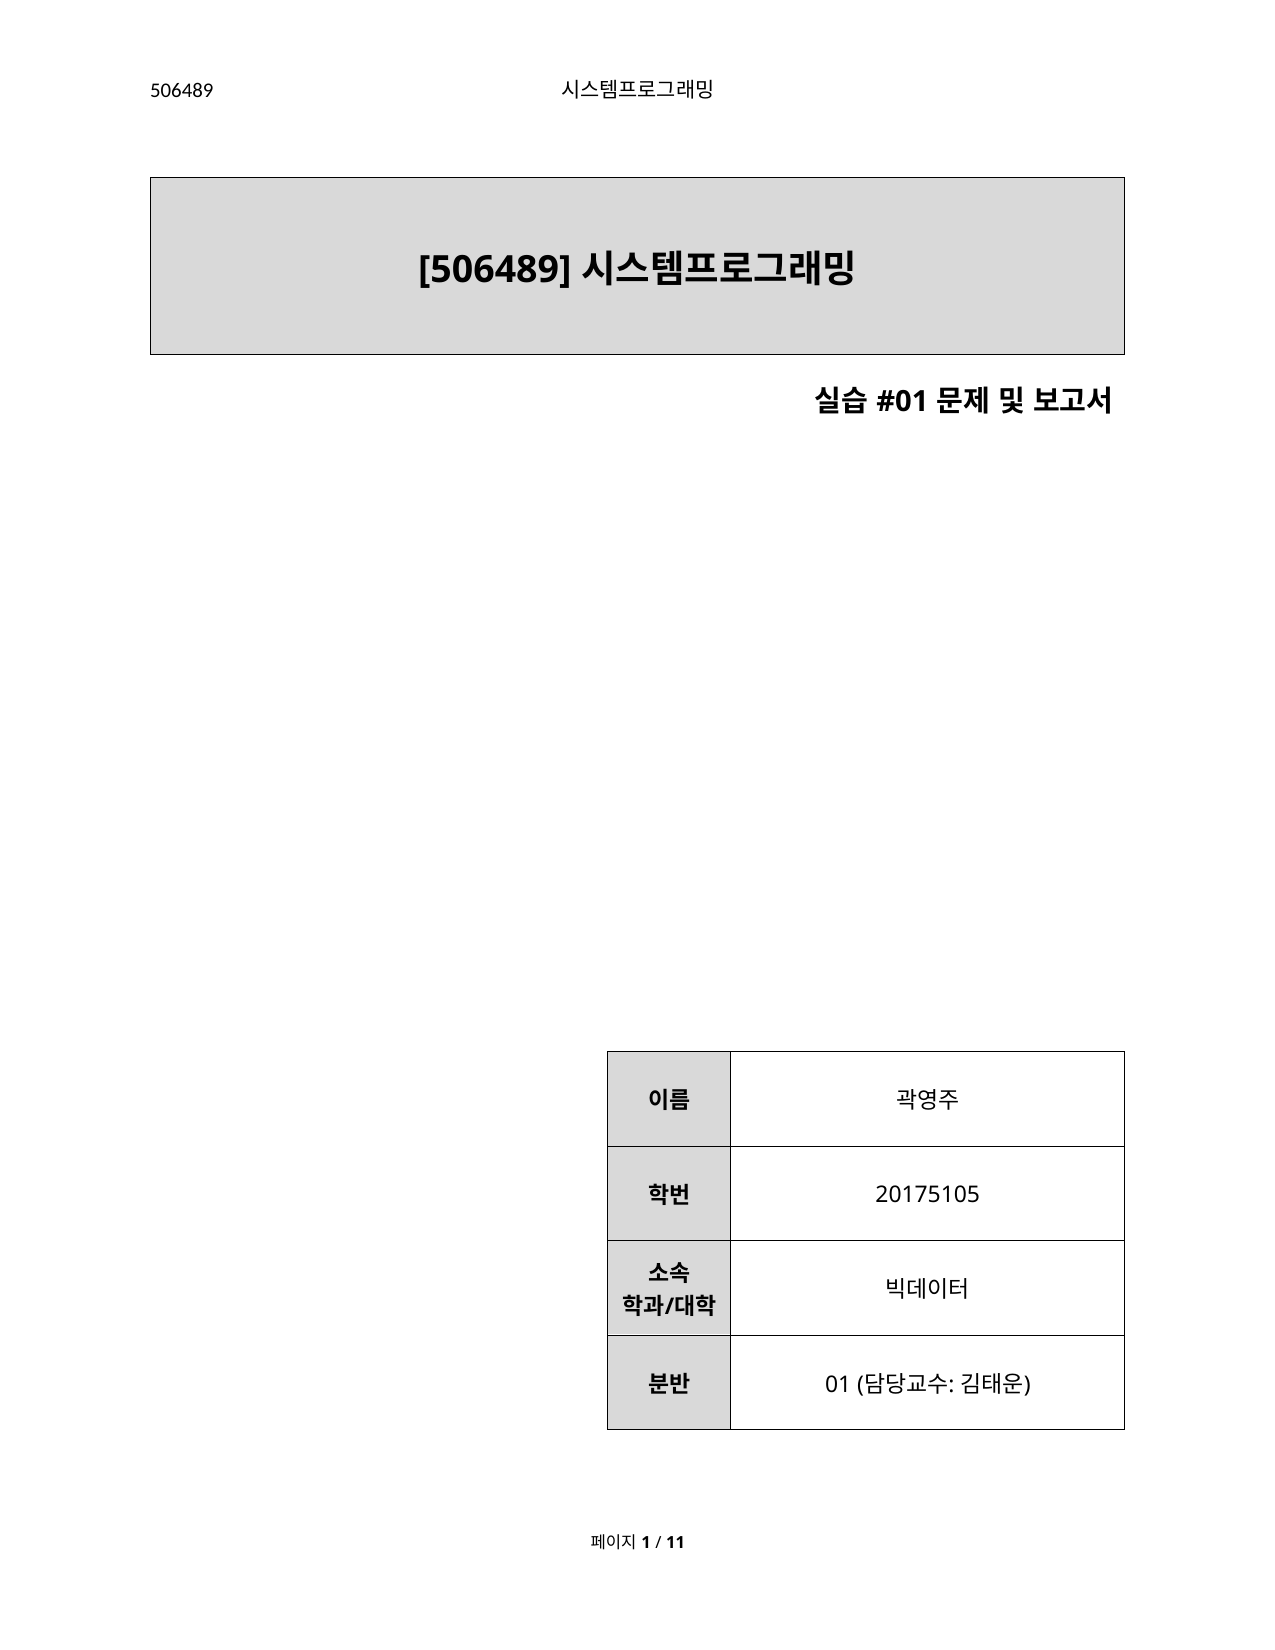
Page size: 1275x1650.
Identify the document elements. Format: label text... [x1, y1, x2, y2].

table_header 곽영주 [731, 1052, 1124, 1146]
table_cell 01 (담당교수: 김태운) [731, 1336, 1124, 1429]
table_header [506489] 시스템프로그래밍 [151, 178, 1124, 354]
table_cell 실습 #01 문제 및 보고서 [151, 355, 1124, 442]
table_cell 분반 [608, 1336, 730, 1429]
table_header 이름 [608, 1052, 730, 1146]
table_cell 학번 [608, 1147, 730, 1240]
table_cell 빅데이터 [731, 1241, 1124, 1334]
table_cell 20175105 [731, 1147, 1124, 1240]
table_cell 소속 학과/대학 [608, 1241, 730, 1334]
